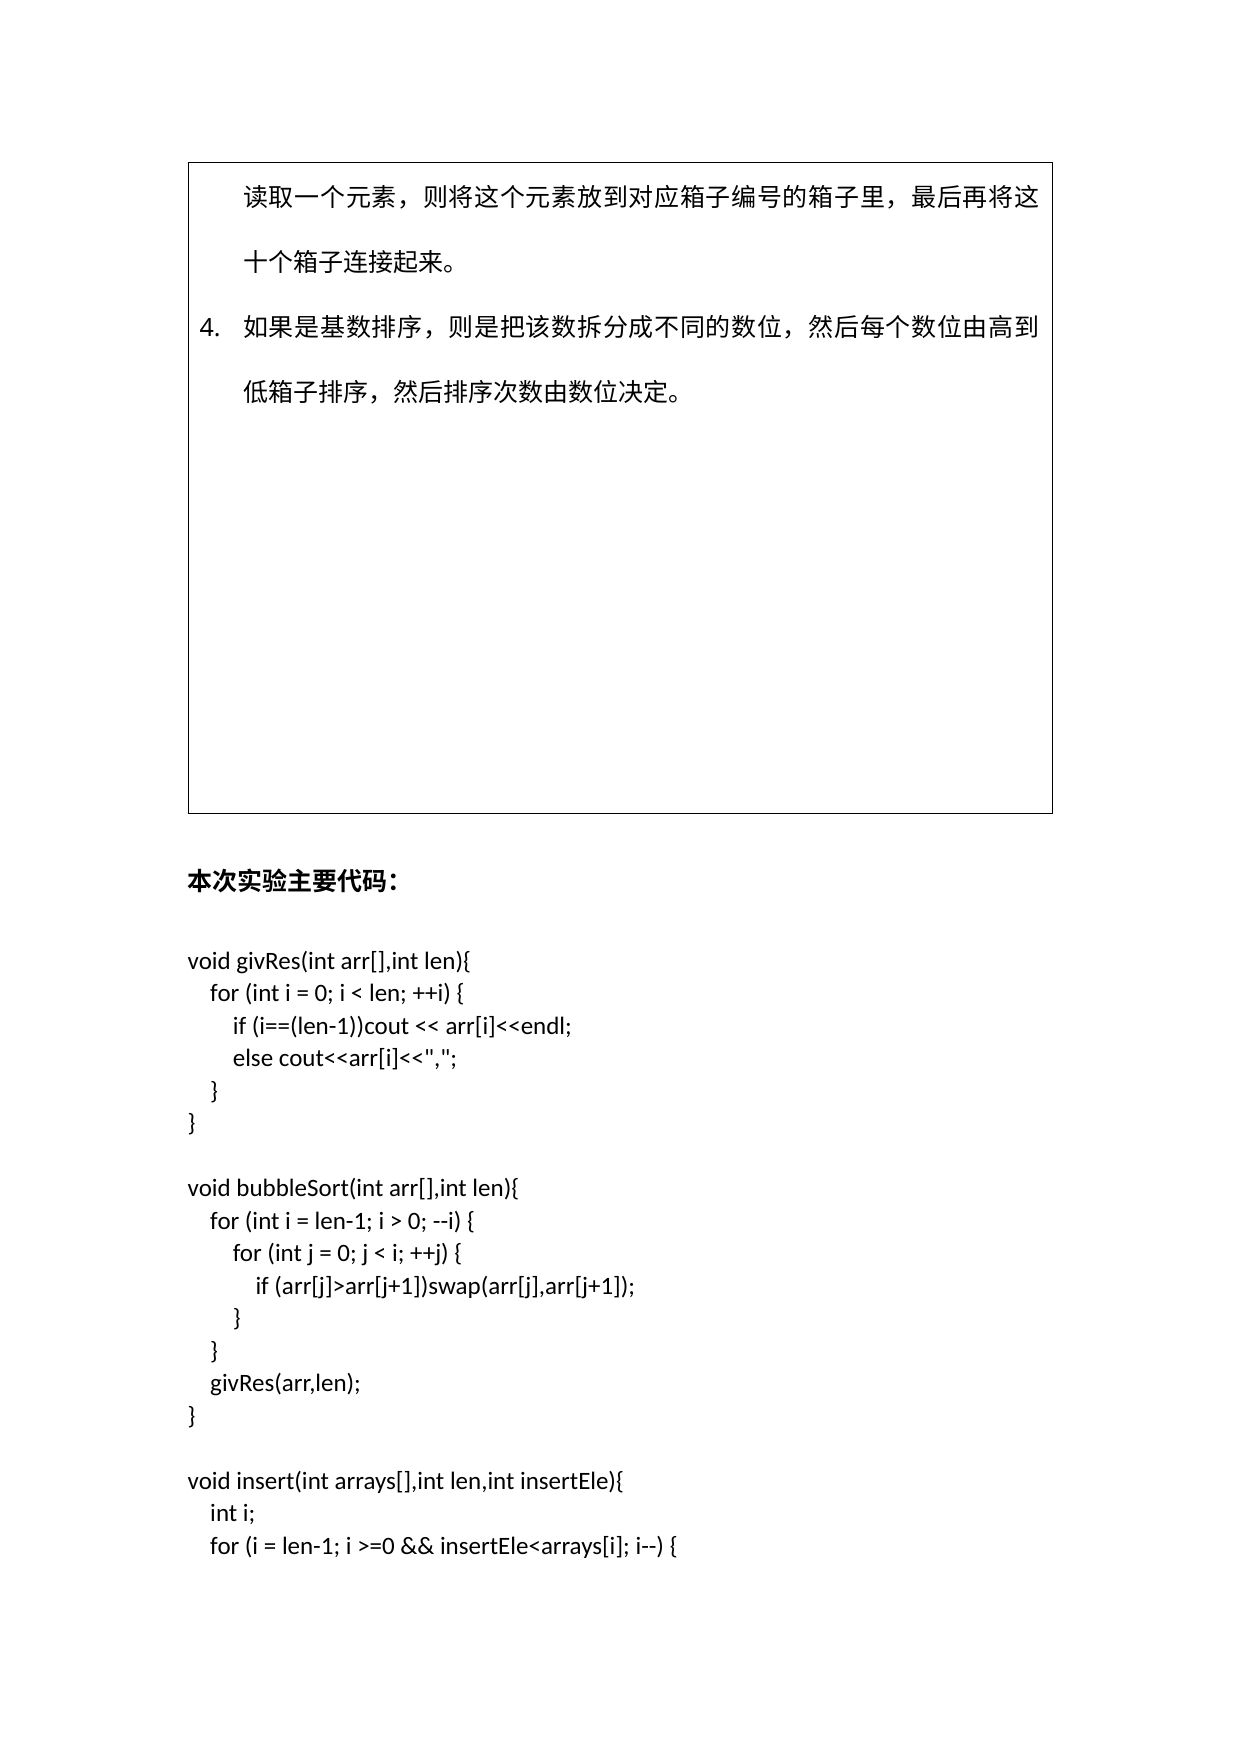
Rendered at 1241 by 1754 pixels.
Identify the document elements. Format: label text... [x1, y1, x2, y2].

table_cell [189, 163, 1052, 813]
text } [187, 1074, 1053, 1107]
text 本次实验主要代码： [187, 847, 1053, 912]
text if (i==(len-1))cout << arr[i]<<endl; [187, 1009, 1053, 1042]
text int i; [187, 1497, 1053, 1529]
text void givRes(int arr[],int len){ [187, 944, 1053, 977]
text for (int i = 0; i < len; ++i) { [187, 977, 1053, 1009]
text else cout<<arr[i]<<","; [187, 1042, 1053, 1074]
text if (arr[j]>arr[j+1])swap(arr[j],arr[j+1]); [187, 1269, 1053, 1302]
text void insert(int arrays[],int len,int insertEle){ [187, 1464, 1053, 1497]
text for (int i = len-1; i > 0; --i) { [187, 1204, 1053, 1237]
text } [187, 1399, 1053, 1432]
text } [187, 1107, 1053, 1139]
text givRes(arr,len); [187, 1367, 1053, 1399]
text void bubbleSort(int arr[],int len){ [187, 1172, 1053, 1204]
text for (i = len-1; i >=0 && insertEle<arrays[i]; i--) { [187, 1529, 1053, 1562]
text for (int j = 0; j < i; ++j) { [187, 1237, 1053, 1269]
text } [187, 1302, 1053, 1334]
text } [187, 1334, 1053, 1367]
